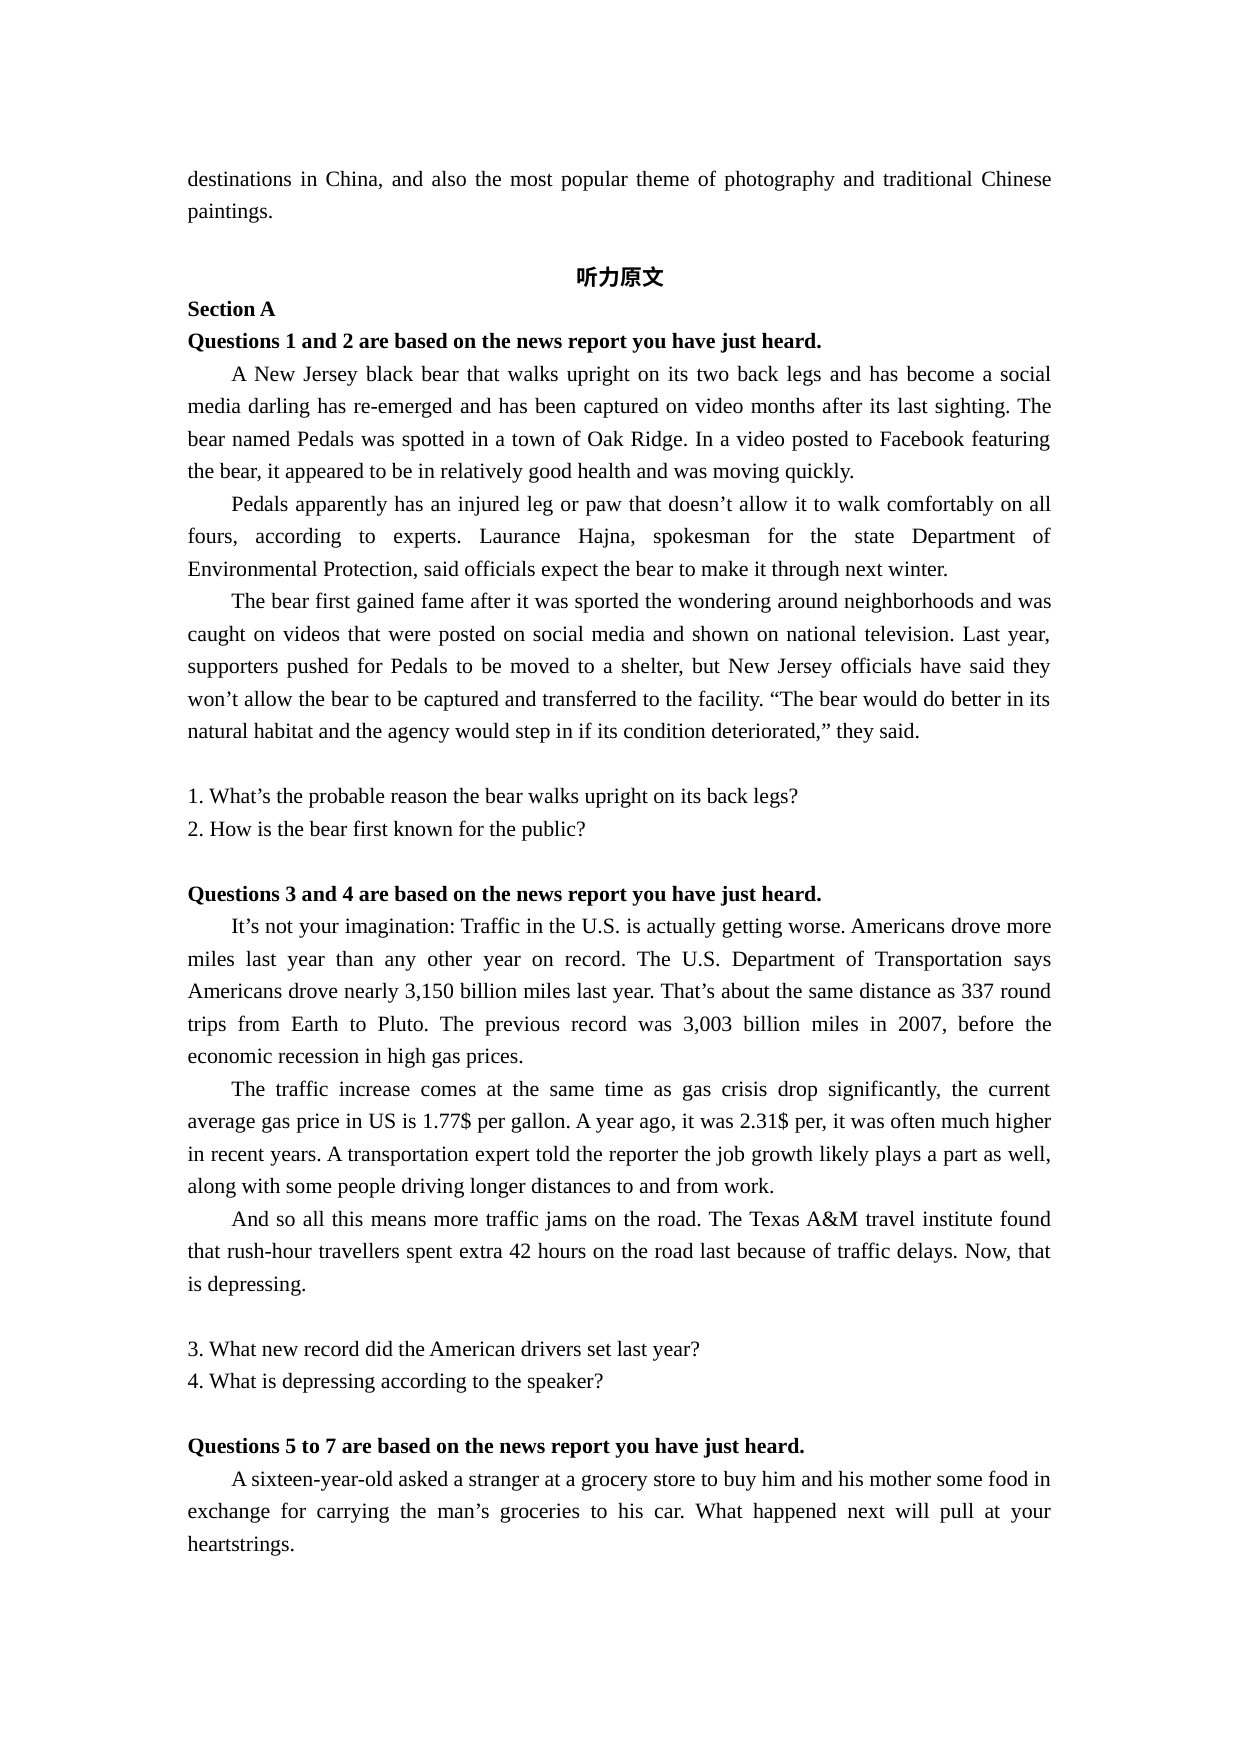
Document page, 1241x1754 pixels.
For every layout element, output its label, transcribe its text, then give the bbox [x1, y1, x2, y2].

text Section A [187, 292, 1053, 324]
text A sixteen-year-old asked a stranger at a grocery store to buy him and his mother some food in exchange for carrying the man’s groceries to his car. What happened next will pull at your heartstrings. [187, 1462, 1053, 1559]
text 1. What’s the probable reason the bear walks upright on its back legs? [187, 779, 1053, 812]
text The traffic increase comes at the same time as gas crisis drop significantly, the current average gas price in US is 1.77$ per gallon. A year ago, it was 2.31$ per, it was often much higher in recent years. A transportation expert told the reporter the job growth likely plays a part as well, along with some people driving longer distances to and from work. [187, 1072, 1053, 1202]
text 4. What is depressing according to the speaker? [187, 1364, 1053, 1397]
text 3. What new record did the American drivers set last year? [187, 1332, 1053, 1364]
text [187, 162, 1053, 227]
text It’s not your imagination: Traffic in the U.S. is actually getting worse. Americans drove more miles last year than any other year on record. The U.S. Department of Transportation says Americans drove nearly 3,150 billion miles last year. That’s about the same distance as 337 round trips from Earth to Pluto. The previous record was 3,003 billion miles in 2007, before the economic recession in high gas prices. [187, 909, 1053, 1072]
text The bear first gained fame after it was sported the wondering around neighborhoods and was caught on videos that were posted on social media and shown on national television. Last year, supporters pushed for Pedals to be moved to a shelter, but New Jersey officials have said they won’t allow the bear to be captured and transferred to the facility. “The bear would do better in its natural habitat and the agency would step in if its condition deteriorated,” they said. [187, 584, 1053, 747]
text Pedals apparently has an injured leg or paw that doesn’t allow it to walk comfortably on all fours, according to experts. Laurance Hajna, spokesman for the state Department of Environmental Protection, said officials expect the bear to make it through next winter. [187, 487, 1053, 584]
text 听力原文 [187, 259, 1053, 292]
text 2. How is the bear first known for the public? [187, 812, 1053, 844]
text And so all this means more traffic jams on the road. The Texas A&M travel institute found that rush-hour travellers spent extra 42 hours on the road last because of traffic delays. Now, that is depressing. [187, 1202, 1053, 1299]
text A New Jersey black bear that walks upright on its two back legs and has become a social media darling has re-emerged and has been captured on video months after its last sighting. The bear named Pedals was spotted in a town of Oak Ridge. In a video posted to Facebook featuring the bear, it appeared to be in relatively good health and was moving quickly. [187, 357, 1053, 487]
text Questions 3 and 4 are based on the news report you have just heard. [187, 877, 1053, 909]
text Questions 5 to 7 are based on the news report you have just heard. [187, 1429, 1053, 1462]
text Questions 1 and 2 are based on the news report you have just heard. [187, 324, 1053, 357]
